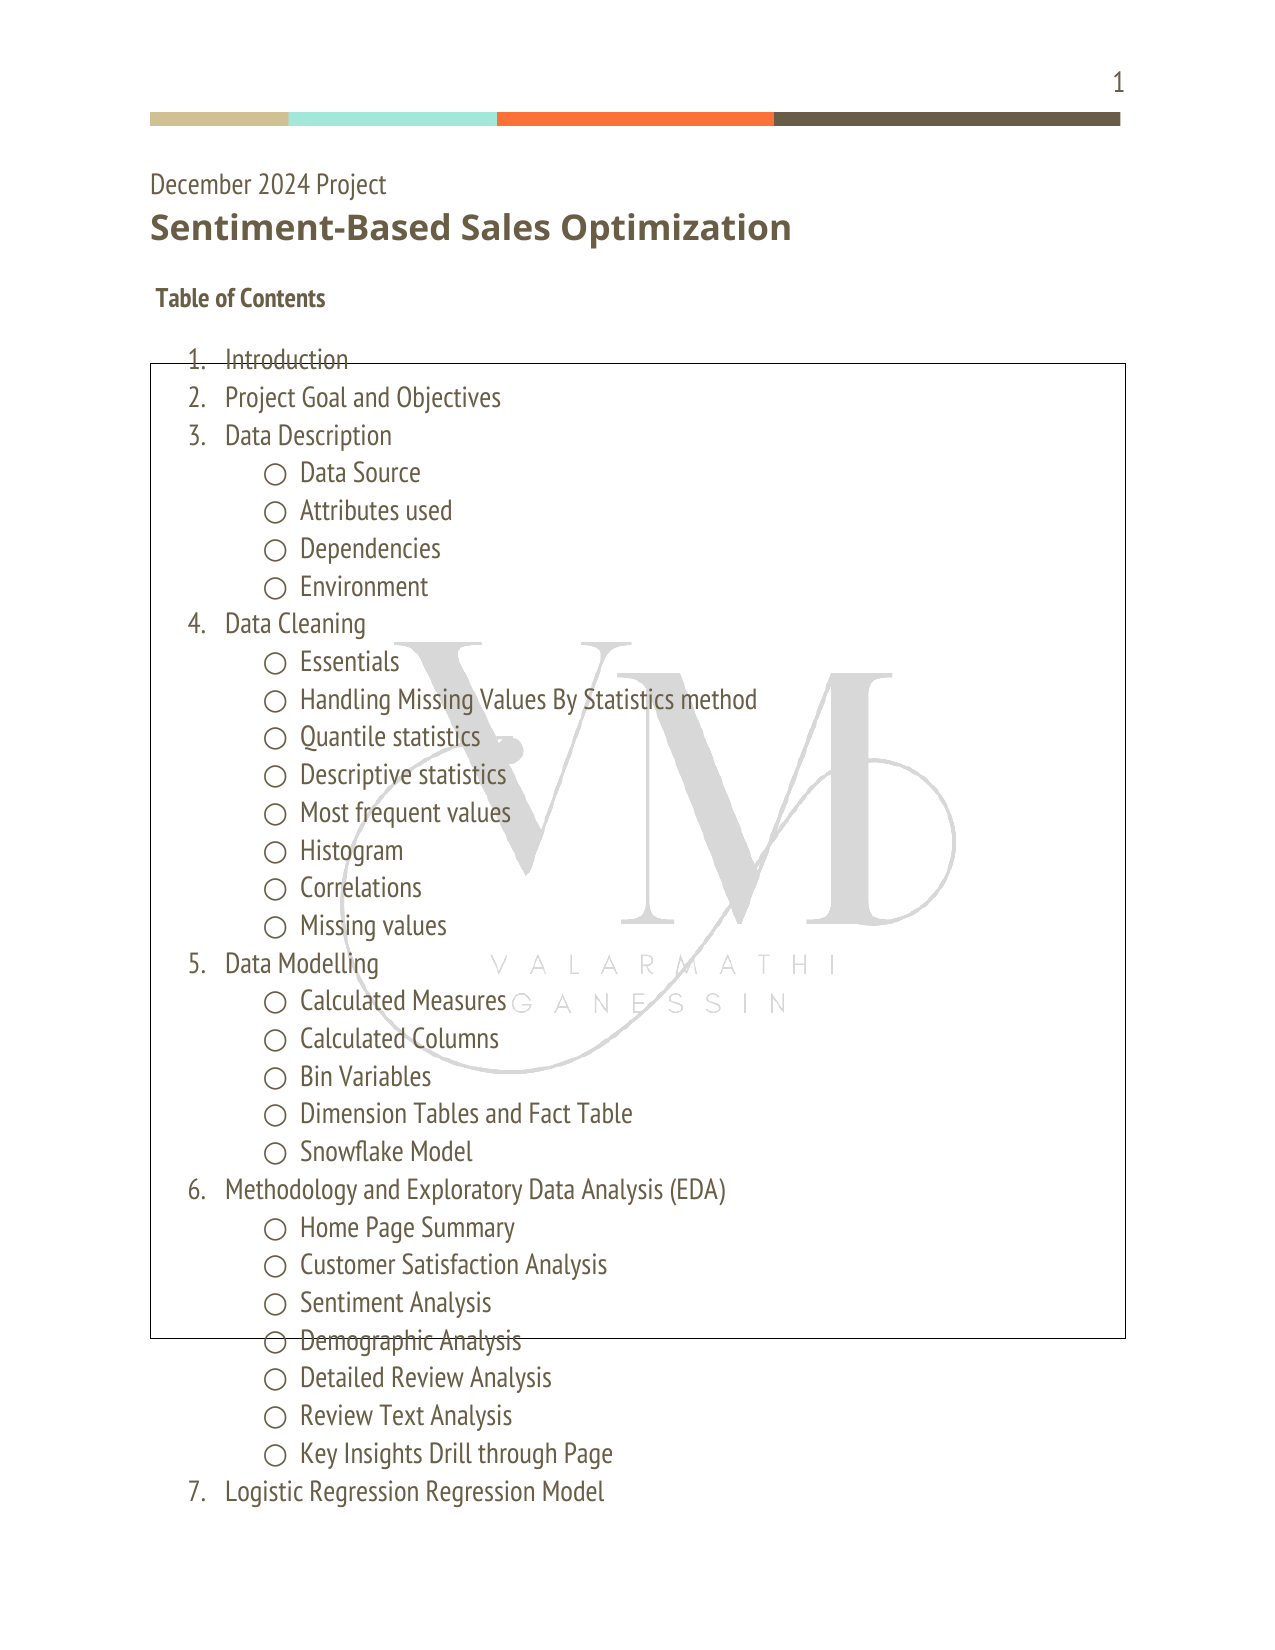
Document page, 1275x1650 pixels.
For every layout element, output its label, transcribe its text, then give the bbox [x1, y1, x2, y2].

text December 2024 Project [150, 165, 1125, 202]
list Correlations [262, 868, 1125, 906]
list Detailed Review Analysis [262, 1358, 1125, 1396]
list Handling Missing Values By Statistics method [262, 679, 1125, 717]
list Customer Satisfaction Analysis [262, 1245, 1125, 1283]
list Essentials [262, 642, 1125, 679]
list Histogram [262, 830, 1125, 868]
list Calculated Columns [262, 1019, 1125, 1056]
list Project Goal and Objectives [187, 378, 1125, 415]
list Introduction [187, 340, 1125, 378]
text Sentiment-Based Sales Optimization [150, 202, 1125, 251]
list Logistic Regression Regression Model [187, 1471, 1125, 1509]
list Descriptive statistics [262, 755, 1125, 792]
list Calculated Measures [262, 981, 1125, 1019]
list Dimension Tables and Fact Table [262, 1094, 1125, 1132]
list Data Modelling [187, 943, 1125, 981]
list Quantile statistics [262, 717, 1125, 755]
picture [150, 112, 1121, 126]
list Attributes used [262, 491, 1125, 528]
list Data Description [187, 415, 1125, 453]
list Data Cleaning [187, 604, 1125, 642]
list Snowflake Model [262, 1132, 1125, 1169]
list Data Source [262, 453, 1125, 491]
list Dependencies [262, 528, 1125, 566]
list Review Text Analysis [262, 1396, 1125, 1433]
list Demographic Analysis [262, 1320, 1125, 1358]
list Methodology and Exploratory Data Analysis (EDA) [187, 1169, 1125, 1207]
subtitle Table of Contents [150, 280, 1125, 315]
list Key Insights Drill through Page [262, 1433, 1125, 1471]
list Sentiment Analysis [262, 1283, 1125, 1320]
list Missing values [262, 906, 1125, 943]
list Home Page Summary [262, 1207, 1125, 1245]
list Most frequent values [262, 792, 1125, 830]
list Environment [262, 566, 1125, 604]
list Bin Variables [262, 1056, 1125, 1094]
